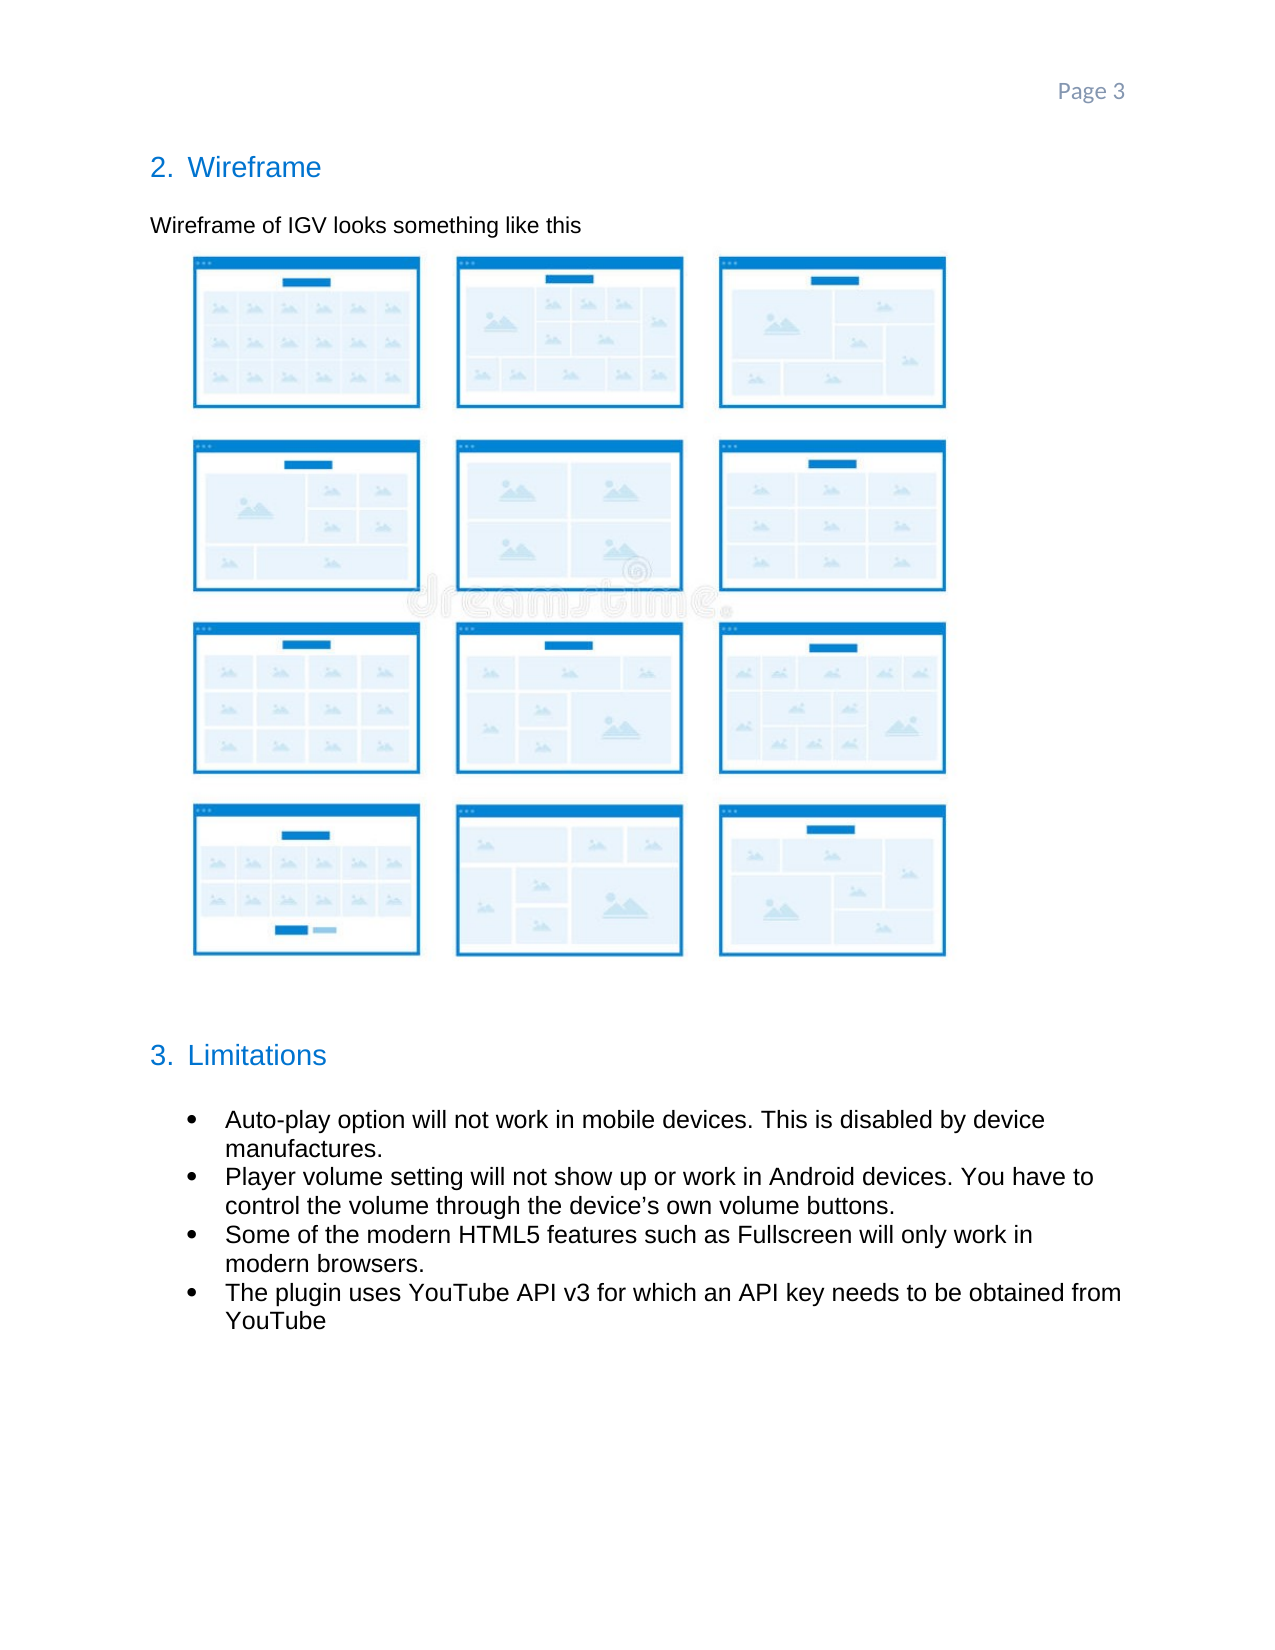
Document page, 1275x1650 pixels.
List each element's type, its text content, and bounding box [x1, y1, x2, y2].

subtitle Limitations [150, 1038, 1125, 1071]
picture [150, 238, 989, 984]
text Wireframe of IGV looks something like this [150, 212, 1125, 239]
list Player volume setting will not show up or work in Android devices. You have to control the volume through the device’s own volume buttons. [187, 1162, 1125, 1220]
list Some of the modern HTML5 features such as Fullscreen will only work in modern browsers. [187, 1220, 1125, 1277]
list The plugin uses YouTube API v3 for which an API key needs to be obtained from YouTube [187, 1277, 1125, 1335]
list Auto-play option will not work in mobile devices. This is disabled by device manufactures. [187, 1105, 1125, 1162]
subtitle Wireframe [150, 150, 1125, 183]
